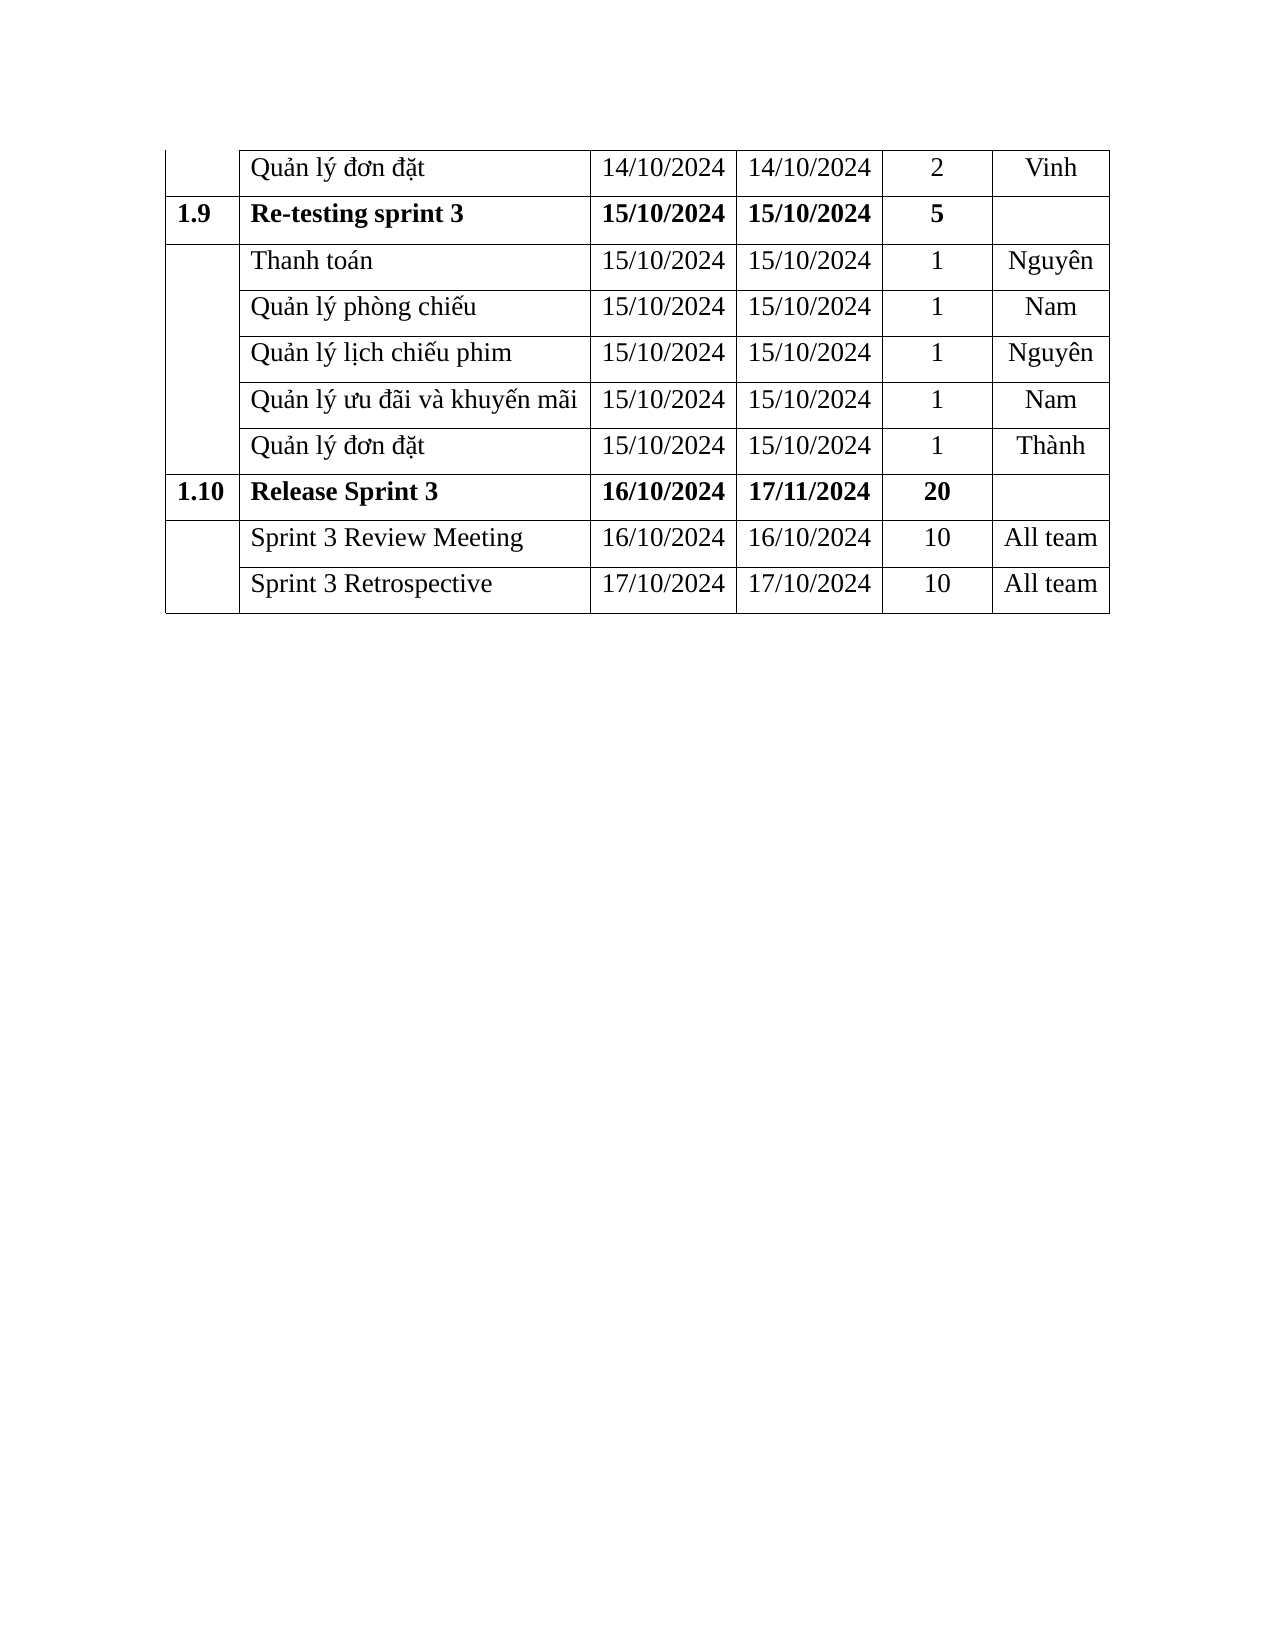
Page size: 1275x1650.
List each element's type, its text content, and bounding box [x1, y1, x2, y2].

table_cell 15/10/2024 [737, 197, 882, 243]
table_cell Quản lý đơn đặt [240, 429, 590, 474]
table_cell 15/10/2024 [737, 337, 882, 382]
table_cell 16/10/2024 [591, 521, 736, 567]
table_cell 15/10/2024 [737, 383, 882, 428]
table_cell Thanh toán [240, 245, 590, 290]
table_cell 10 [883, 521, 992, 567]
table_cell 2 [883, 151, 992, 196]
table_cell 15/10/2024 [591, 245, 736, 290]
table_cell Quản lý ưu đãi và khuyến mãi [240, 383, 590, 428]
table_cell Quản lý đơn đặt [240, 151, 590, 196]
table_cell 1 [883, 291, 992, 336]
table_cell 16/10/2024 [737, 521, 882, 567]
table_cell Nam [993, 291, 1109, 336]
table_cell 1 [883, 383, 992, 428]
table_cell 14/10/2024 [737, 151, 882, 196]
table_cell [993, 475, 1109, 520]
table_cell Nguyên [993, 245, 1109, 290]
table_cell Sprint 3 Review Meeting [240, 521, 590, 567]
table_cell Vinh [993, 151, 1109, 196]
table_cell Sprint 3 Retrospective [240, 568, 590, 613]
table_cell All team [993, 568, 1109, 613]
table_cell Nam [993, 383, 1109, 428]
table_cell 1.10 [166, 475, 239, 520]
table_cell 17/10/2024 [737, 568, 882, 613]
table_cell Quản lý phòng chiếu [240, 291, 590, 336]
table_cell Quản lý lịch chiếu phim [240, 337, 590, 382]
table_cell Thành [993, 429, 1109, 474]
table_cell [166, 245, 239, 474]
table_cell 5 [883, 197, 992, 243]
table_cell All team [993, 521, 1109, 567]
table_cell 10 [883, 568, 992, 613]
table_cell Re-testing sprint 3 [240, 197, 590, 243]
table_cell 15/10/2024 [591, 291, 736, 336]
table_cell 1 [883, 337, 992, 382]
table_cell Release Sprint 3 [240, 475, 590, 520]
table_cell 17/10/2024 [591, 568, 736, 613]
table_cell 15/10/2024 [737, 291, 882, 336]
table_cell [993, 197, 1109, 243]
table_cell 1.9 [166, 197, 239, 243]
table_cell 17/11/2024 [737, 475, 882, 520]
table_cell 20 [883, 475, 992, 520]
table_cell 15/10/2024 [591, 429, 736, 474]
table_cell 15/10/2024 [591, 197, 736, 243]
table_cell 15/10/2024 [737, 245, 882, 290]
table_cell 14/10/2024 [591, 151, 736, 196]
table_cell Nguyên [993, 337, 1109, 382]
table_cell 15/10/2024 [737, 429, 882, 474]
table_cell 1 [883, 245, 992, 290]
table_cell 1 [883, 429, 992, 474]
table_cell 15/10/2024 [591, 337, 736, 382]
table_cell 15/10/2024 [591, 383, 736, 428]
table_cell 16/10/2024 [591, 475, 736, 520]
table_cell [166, 521, 239, 613]
